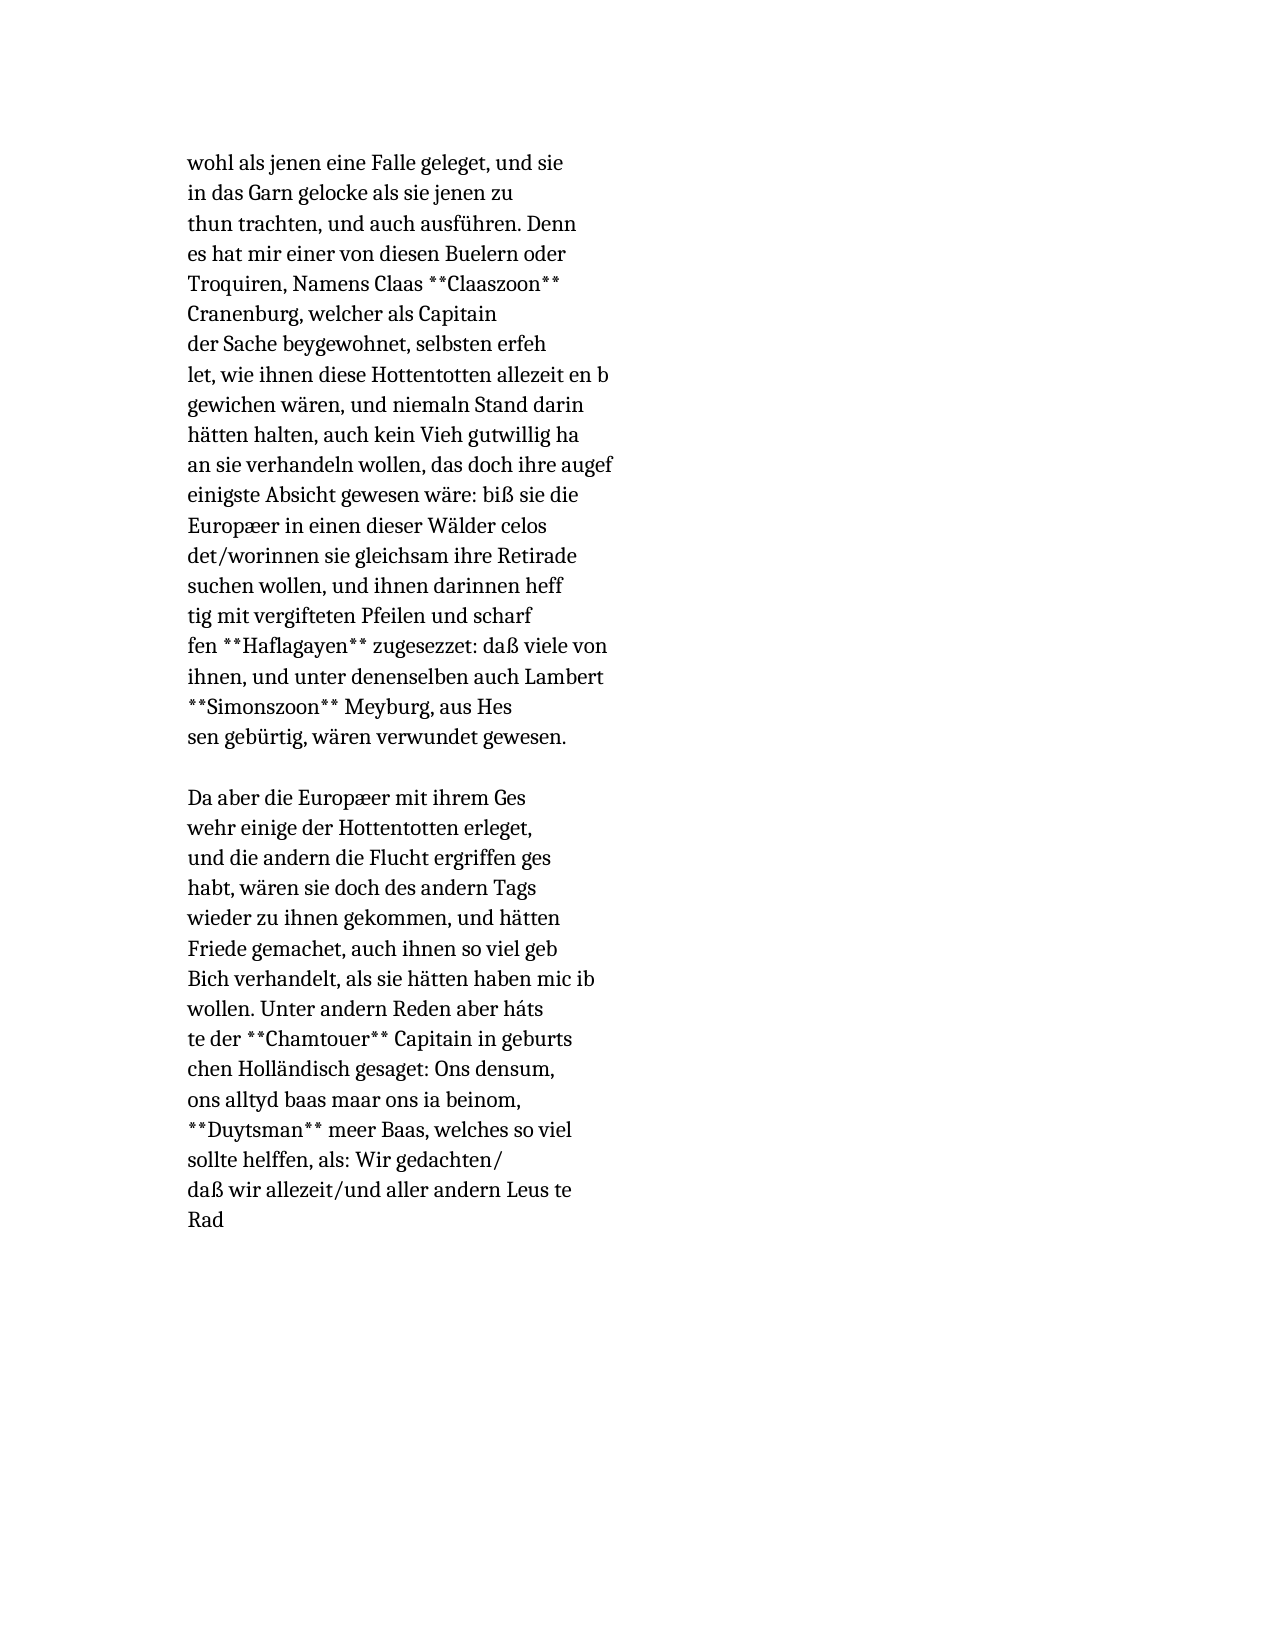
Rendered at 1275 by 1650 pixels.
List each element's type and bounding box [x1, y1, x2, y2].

text [187, 150, 1087, 1264]
